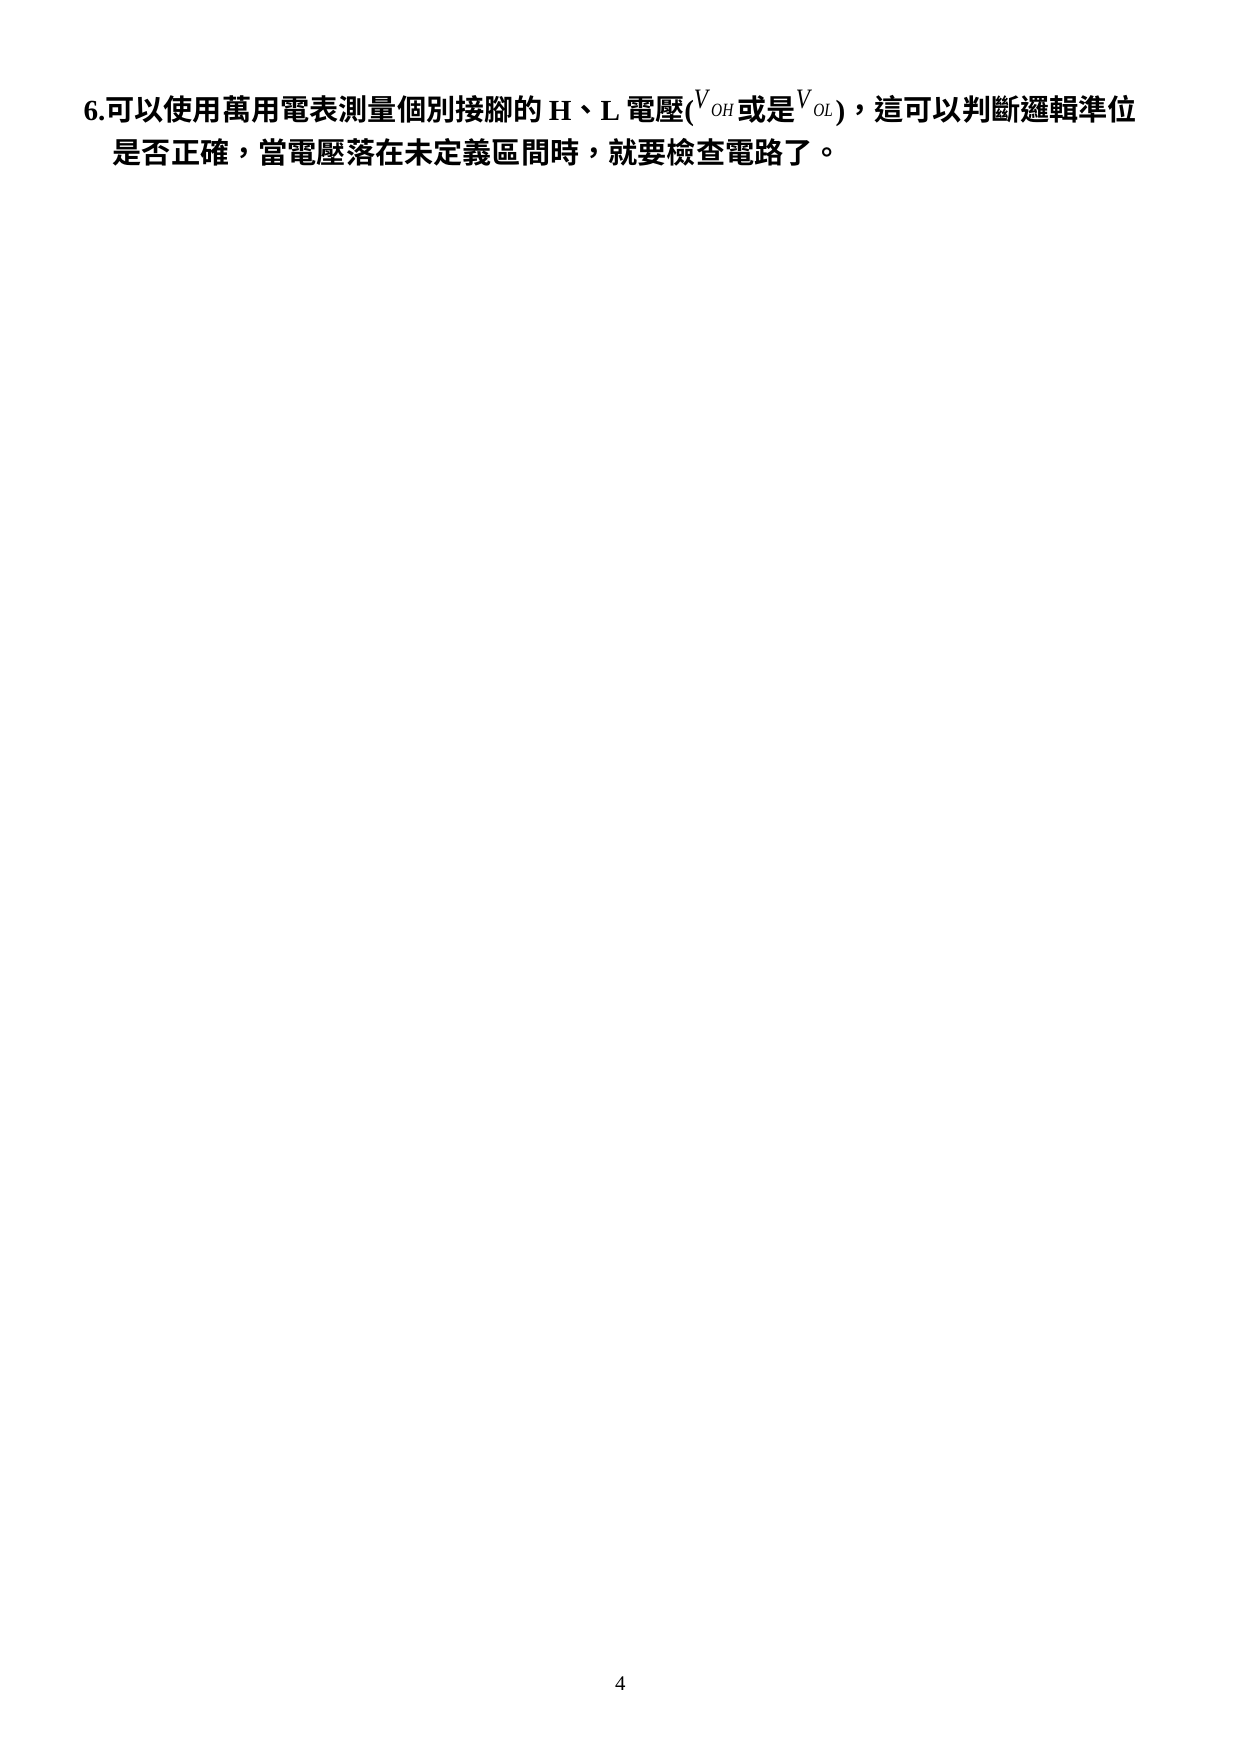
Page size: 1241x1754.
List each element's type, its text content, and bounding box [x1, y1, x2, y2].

text 6.可以使用萬用電表測量個別接腳的H、L電壓(或是)，這可以判斷邏輯準位是否正確，當電壓落在未定義區間時，就要檢查電路了。 [83, 83, 1157, 172]
